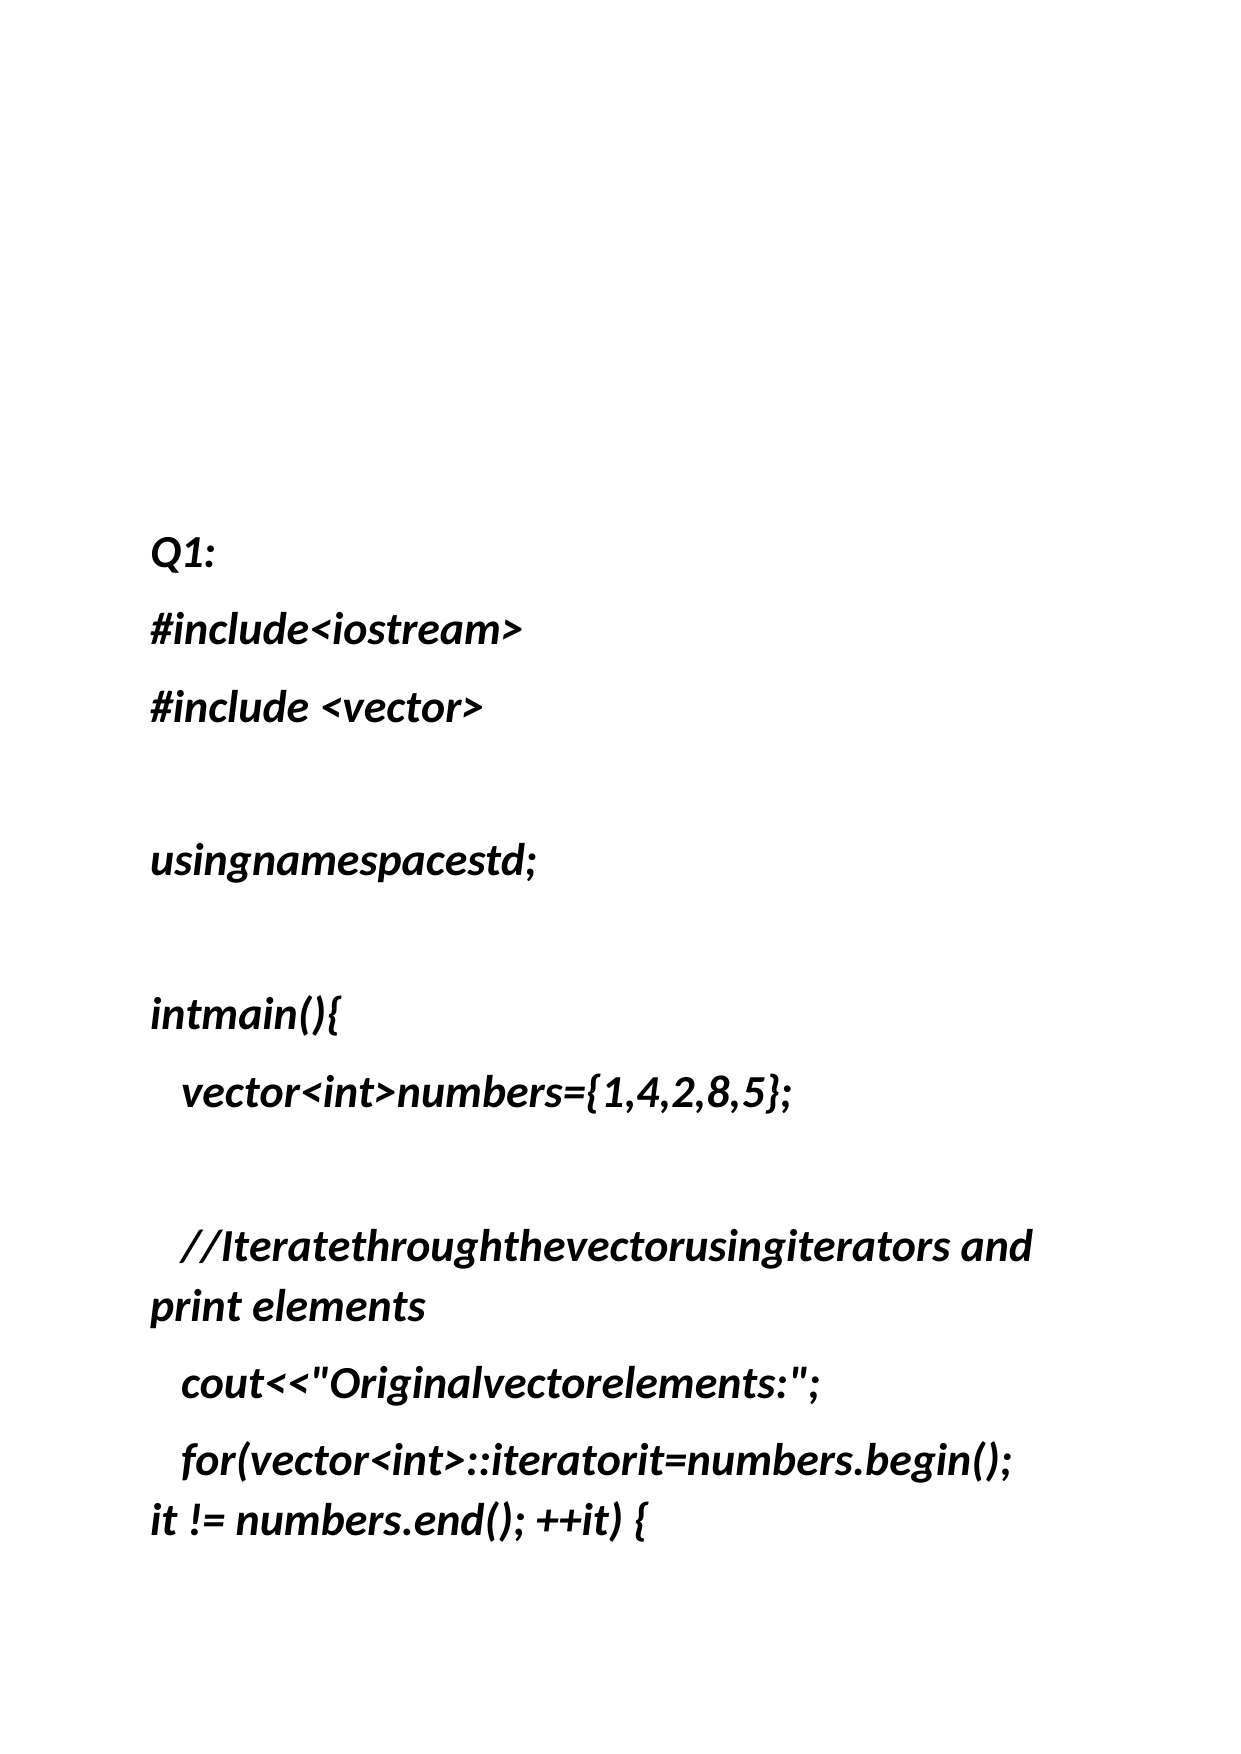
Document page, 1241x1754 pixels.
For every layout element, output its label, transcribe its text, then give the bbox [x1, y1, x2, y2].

text //Iteratethroughthevectorusingiterators and print elements [150, 1216, 1073, 1333]
text for(vector<int>::iteratorit=numbers.begin(); it != numbers.end(); ++it) { [150, 1431, 1073, 1547]
text vector<int>numbers={1,4,2,8,5}; [181, 1062, 1169, 1118]
text Q1: [150, 523, 1169, 579]
text intmain(){ [150, 985, 1169, 1041]
text cout<<"Originalvectorelements:"; [181, 1354, 1169, 1410]
text usingnamespacestd; [150, 831, 1169, 887]
text #include<iostream> #include <vector> [150, 600, 632, 733]
